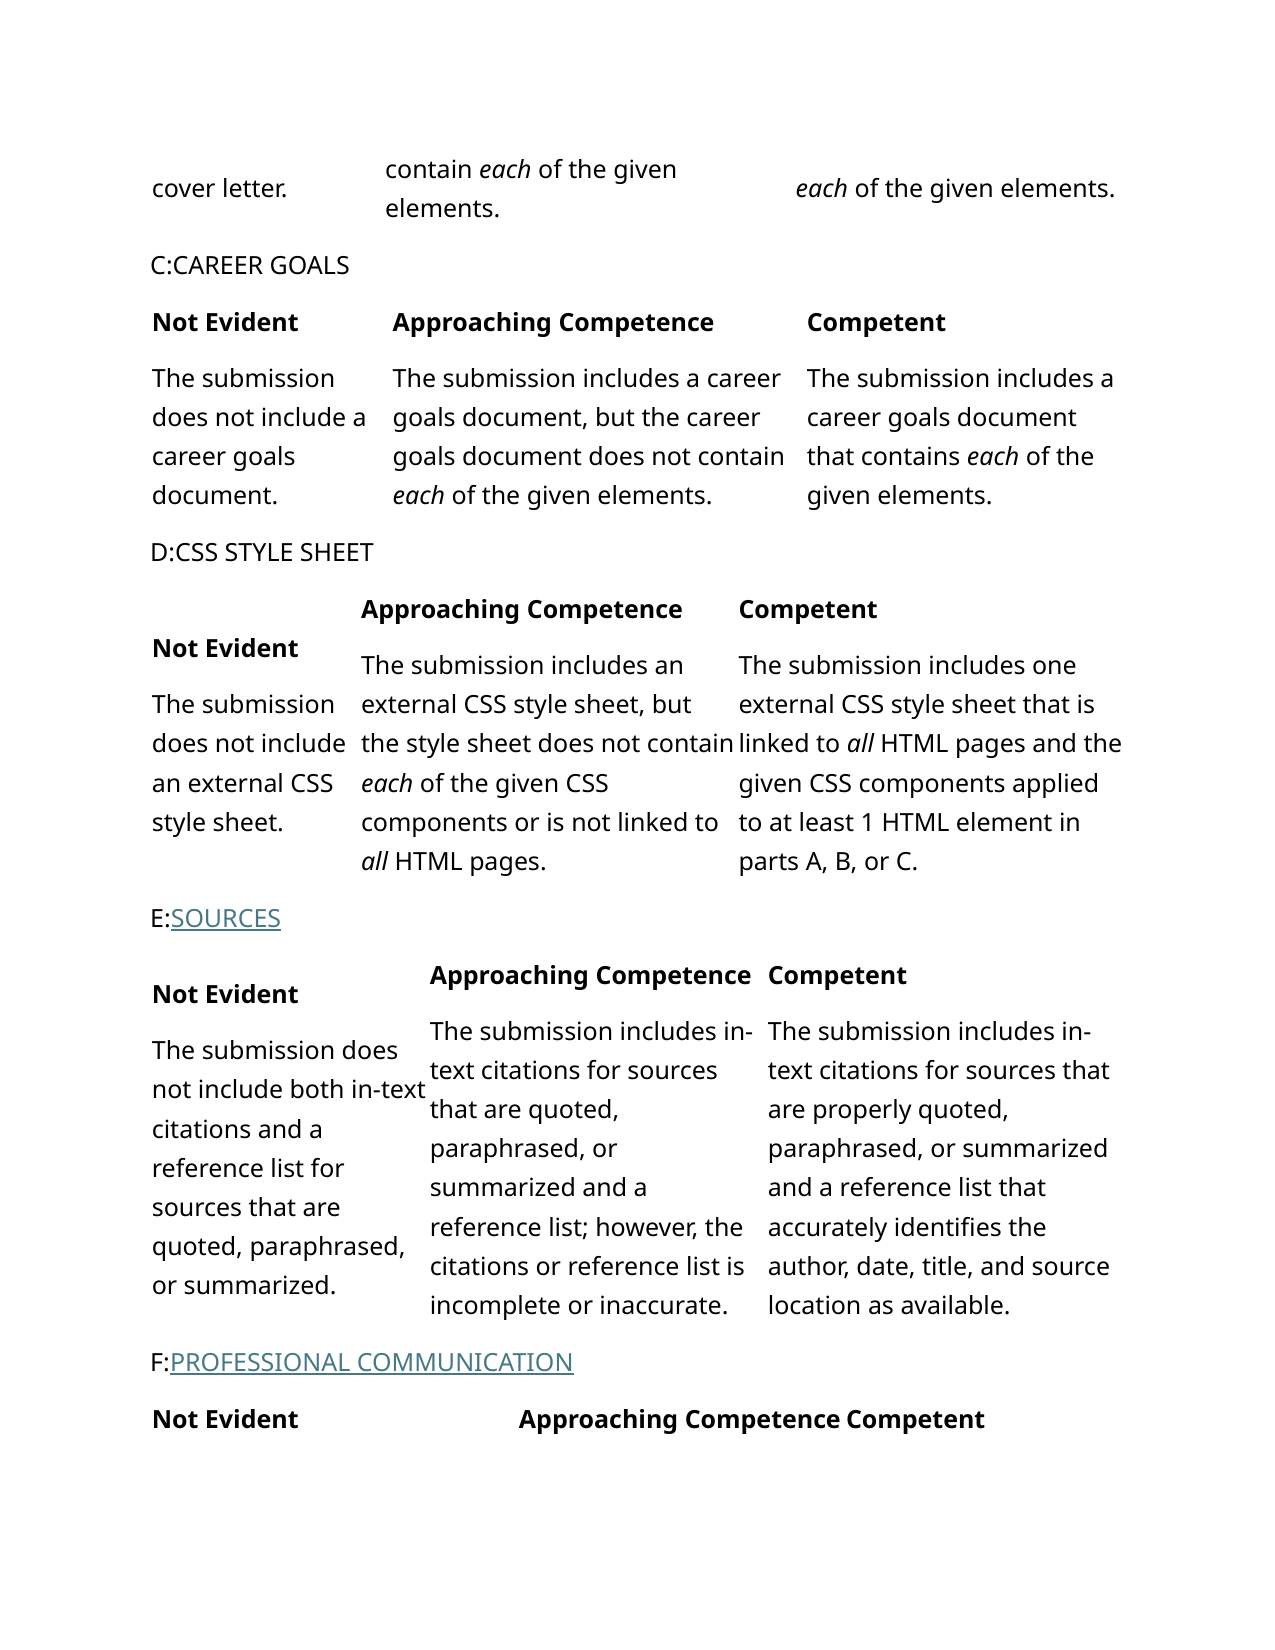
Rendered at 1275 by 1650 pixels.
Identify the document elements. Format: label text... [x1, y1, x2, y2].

table_header Competent The submission includes a career goals document that contains each of the given elements. [805, 303, 1125, 534]
table_header Not Evident The submission does not include an external CSS style sheet. [150, 590, 359, 900]
text F:PROFESSIONAL COMMUNICATION [150, 1344, 1125, 1378]
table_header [150, 1400, 517, 1458]
table_header Not Evident The submission does not include a career goals document. [150, 303, 391, 534]
table_header Not Evident The submission does not include both in-text citations and a reference list for sources that are quoted, paraphrased, or summarized. [150, 956, 428, 1344]
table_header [844, 1400, 1125, 1458]
table_header Competent The submission includes in-text citations for sources that are properly quoted, paraphrased, or summarized and a reference list that accurately identifies the author, date, title, and source location as available. [766, 956, 1125, 1344]
text D:CSS STYLE SHEET [150, 534, 1125, 569]
table_header Approaching Competence The submission includes an external CSS style sheet, but the style sheet does not contain each of the given CSS components or is not linked to all HTML pages. [359, 590, 737, 900]
table_header Approaching Competence The submission includes a career goals document, but the career goals document does not contain each of the given elements. [391, 303, 805, 534]
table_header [150, 150, 383, 247]
table_header Competent The submission includes one external CSS style sheet that is linked to all HTML pages and the given CSS components applied to at least 1 HTML element in parts A, B, or C. [737, 590, 1125, 900]
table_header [794, 150, 1125, 247]
table_header Approaching Competence The submission includes in-text citations for sources that are quoted, paraphrased, or summarized and a reference list; however, the citations or reference list is incomplete or inaccurate. [428, 956, 766, 1344]
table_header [517, 1400, 844, 1458]
text E:SOURCES [150, 900, 1125, 934]
text C:CAREER GOALS [150, 247, 1125, 281]
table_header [383, 150, 794, 247]
